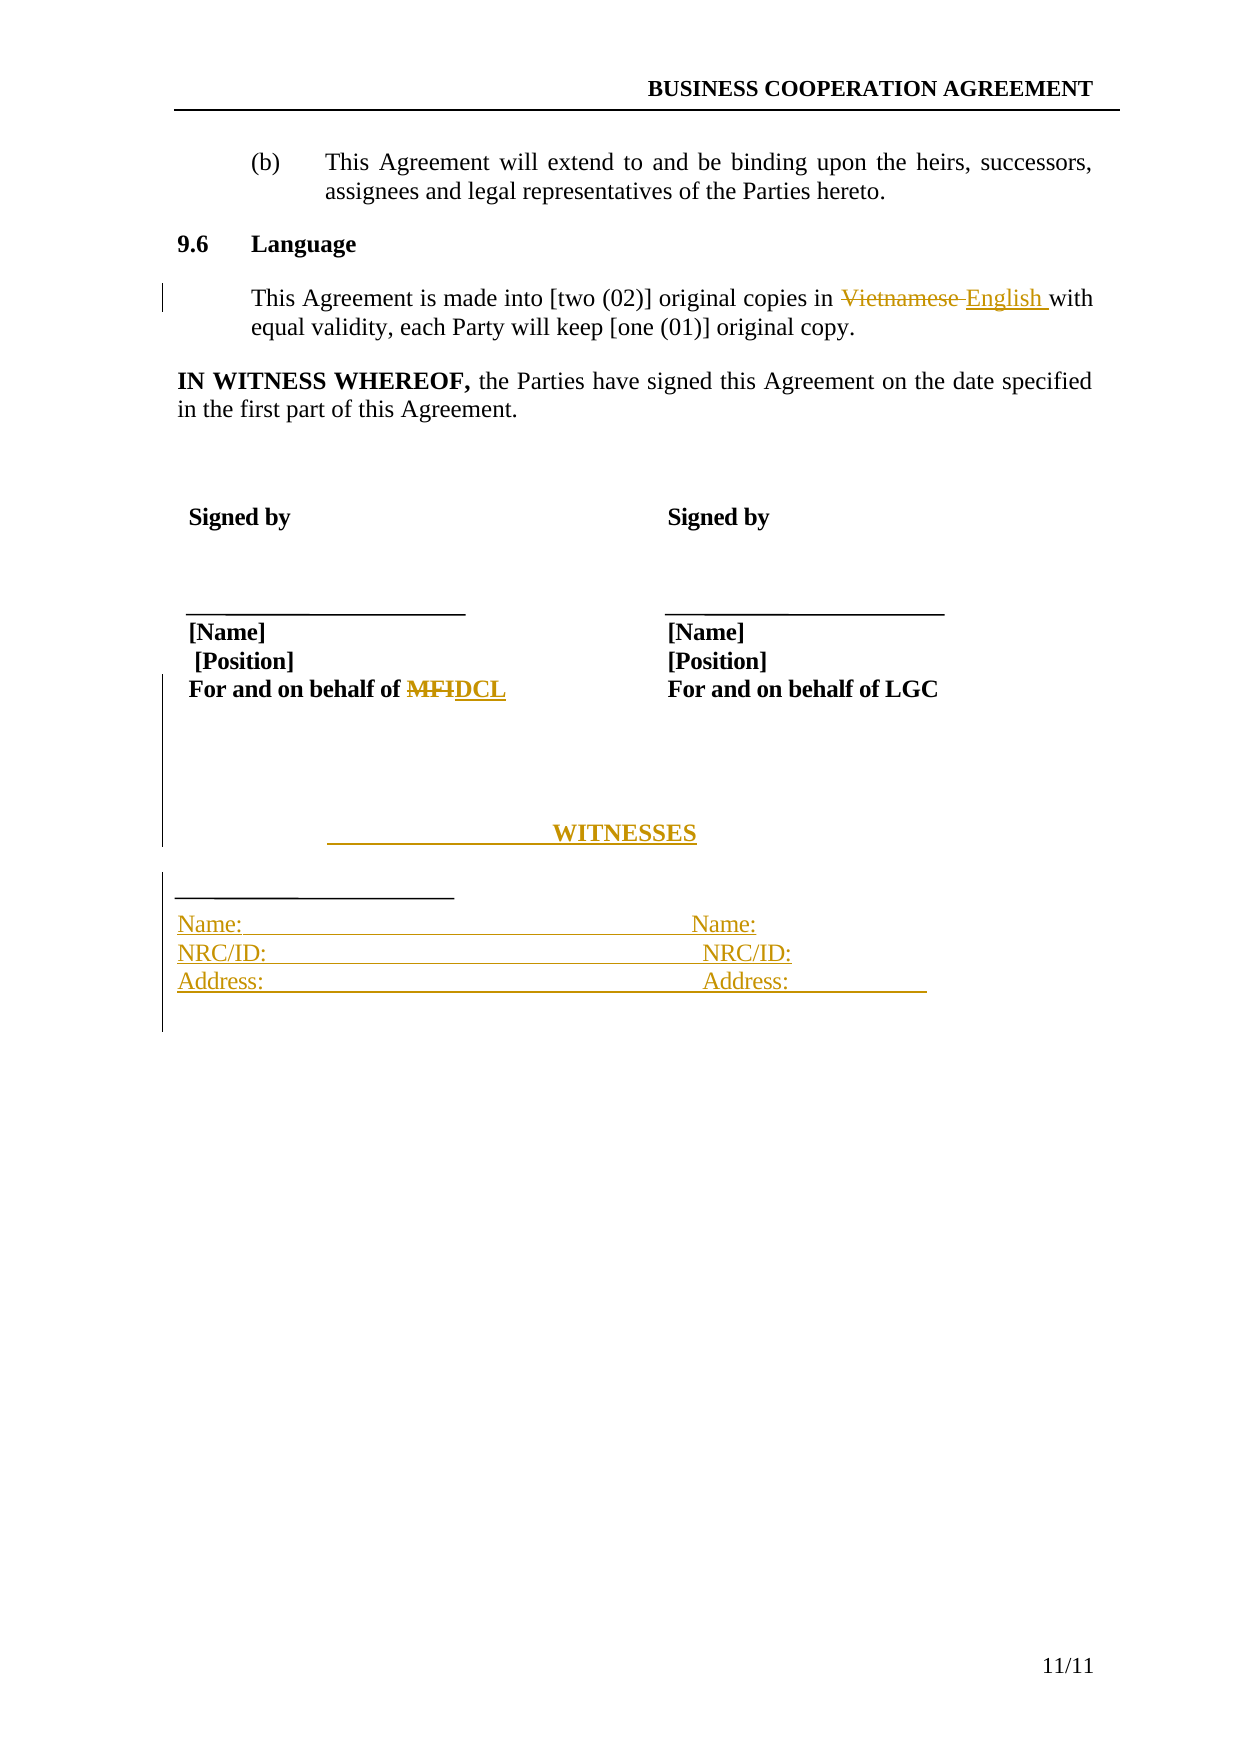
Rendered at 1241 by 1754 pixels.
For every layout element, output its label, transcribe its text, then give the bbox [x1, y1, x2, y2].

table_header Signed by [Name] [Position] For and on behalf of [177, 502, 656, 818]
text IN WITNESS WHEREOF, the Parties have signed this Agreement on the date specified in the first part of this Agreement. [177, 366, 1093, 423]
list Language [177, 229, 1093, 258]
text This Agreement is made into [two (02)] original copies in with equal validity, each Party will keep [one (01)] original copy. [251, 283, 1093, 341]
table_header Signed by [Name] [Position] For and on behalf of LGC [656, 502, 1081, 818]
list This Agreement will extend to and be binding upon the heirs, successors, assignees and legal representatives of the Parties hereto. [251, 147, 1093, 204]
